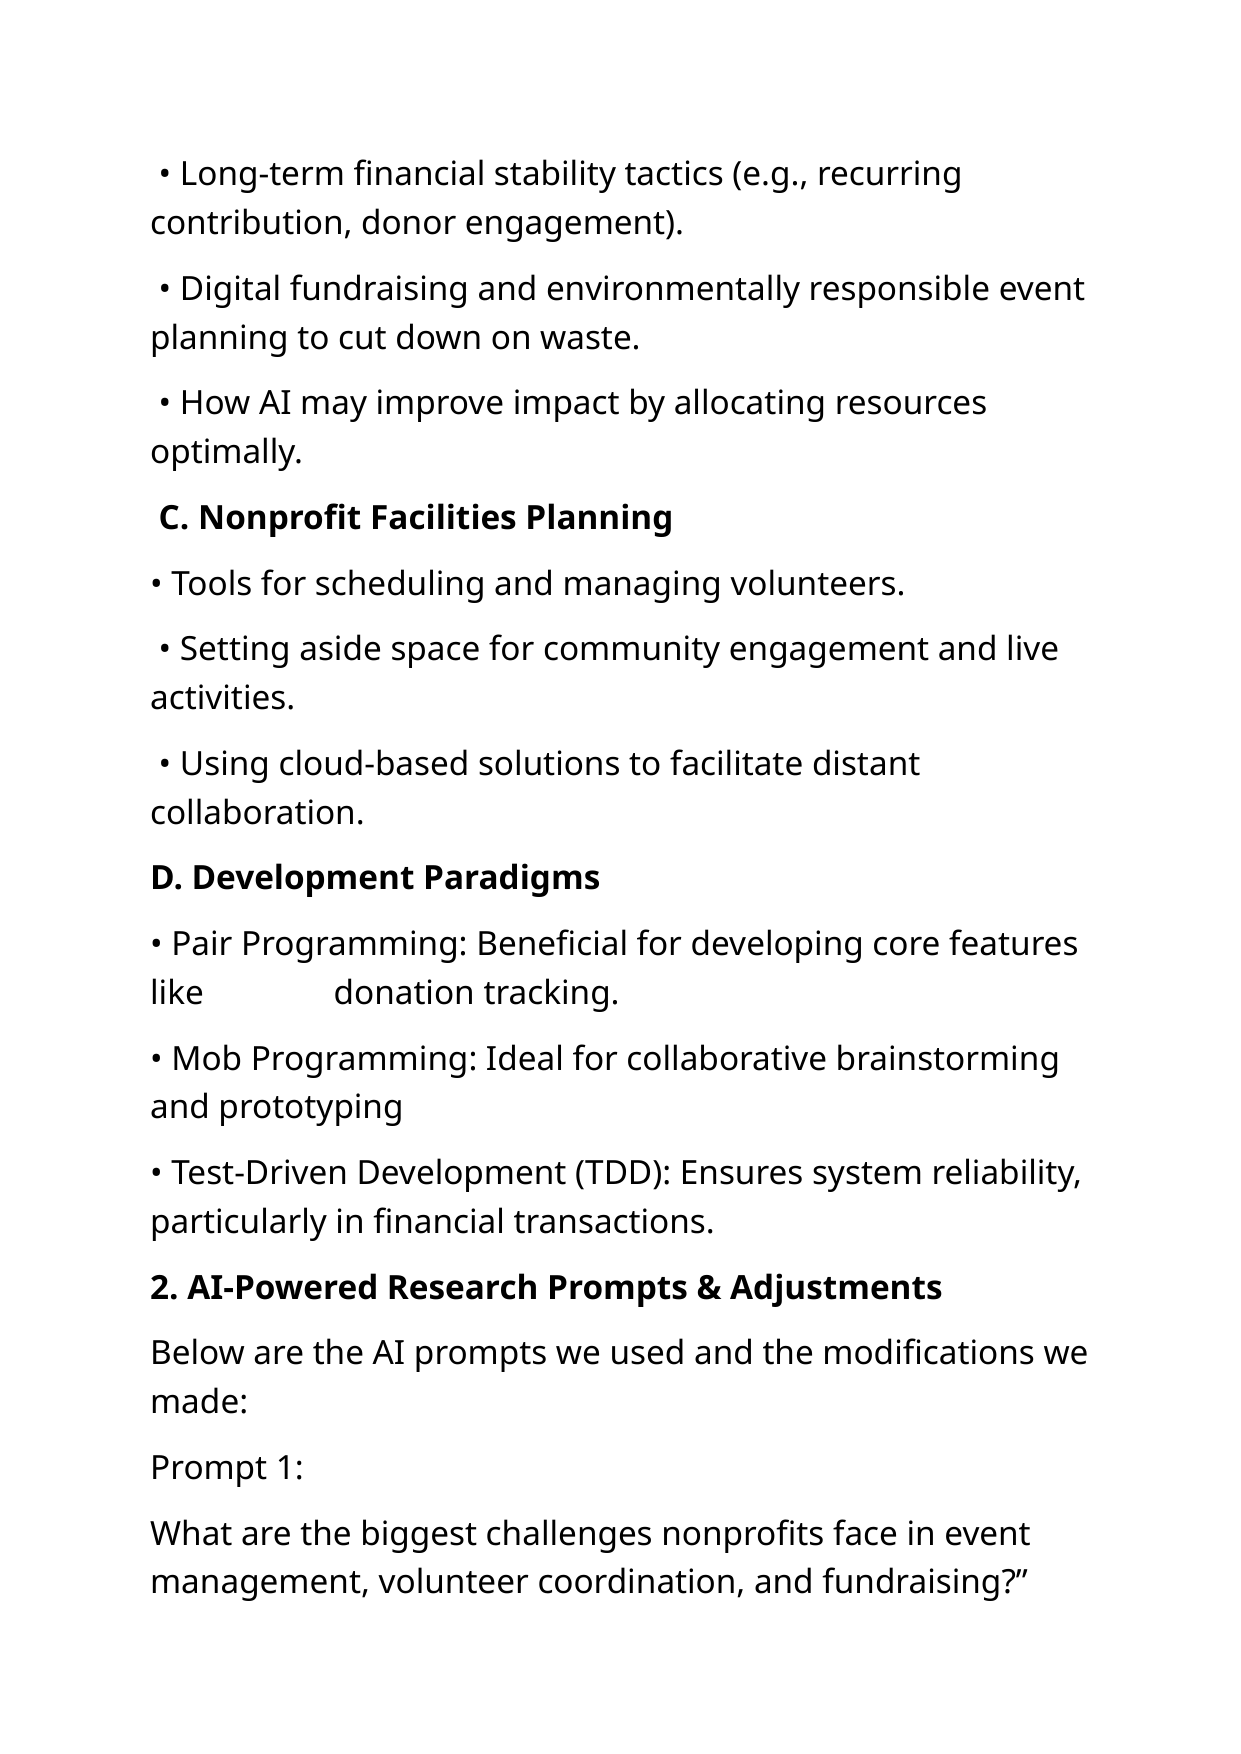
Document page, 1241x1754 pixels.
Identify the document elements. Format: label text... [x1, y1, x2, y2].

text • Digital fundraising and environmentally responsible event planning to cut down on waste. [150, 264, 1090, 359]
text • Tools for scheduling and managing volunteers. [150, 559, 1090, 605]
text • Setting aside space for community engagement and live activities. [150, 625, 1090, 719]
text • How AI may improve impact by allocating resources optimally. [150, 379, 1090, 473]
text Prompt 1: [150, 1444, 1090, 1489]
text 2. AI-Powered Research Prompts & Adjustments [150, 1263, 1090, 1309]
text C. Nonprofit Facilities Planning [150, 494, 1090, 539]
text What are the biggest challenges nonprofits face in event management, volunteer coordination, and fundraising?” [150, 1509, 1090, 1604]
text D. Development Paradigms [150, 854, 1090, 899]
text • Pair Programming: Beneficial for developing core features like donation tracking. [150, 920, 1090, 1014]
text • Test-Driven Development (TDD): Ensures system reliability, particularly in financial transactions. [150, 1149, 1090, 1243]
text • Long-term financial stability tactics (e.g., recurring contribution, donor engagement). [150, 150, 1090, 244]
text • Using cloud-based solutions to facilitate distant collaboration. [150, 739, 1090, 834]
text • Mob Programming: Ideal for collaborative brainstorming and prototyping [150, 1034, 1090, 1129]
text Below are the AI prompts we used and the modifications we made: [150, 1329, 1090, 1423]
